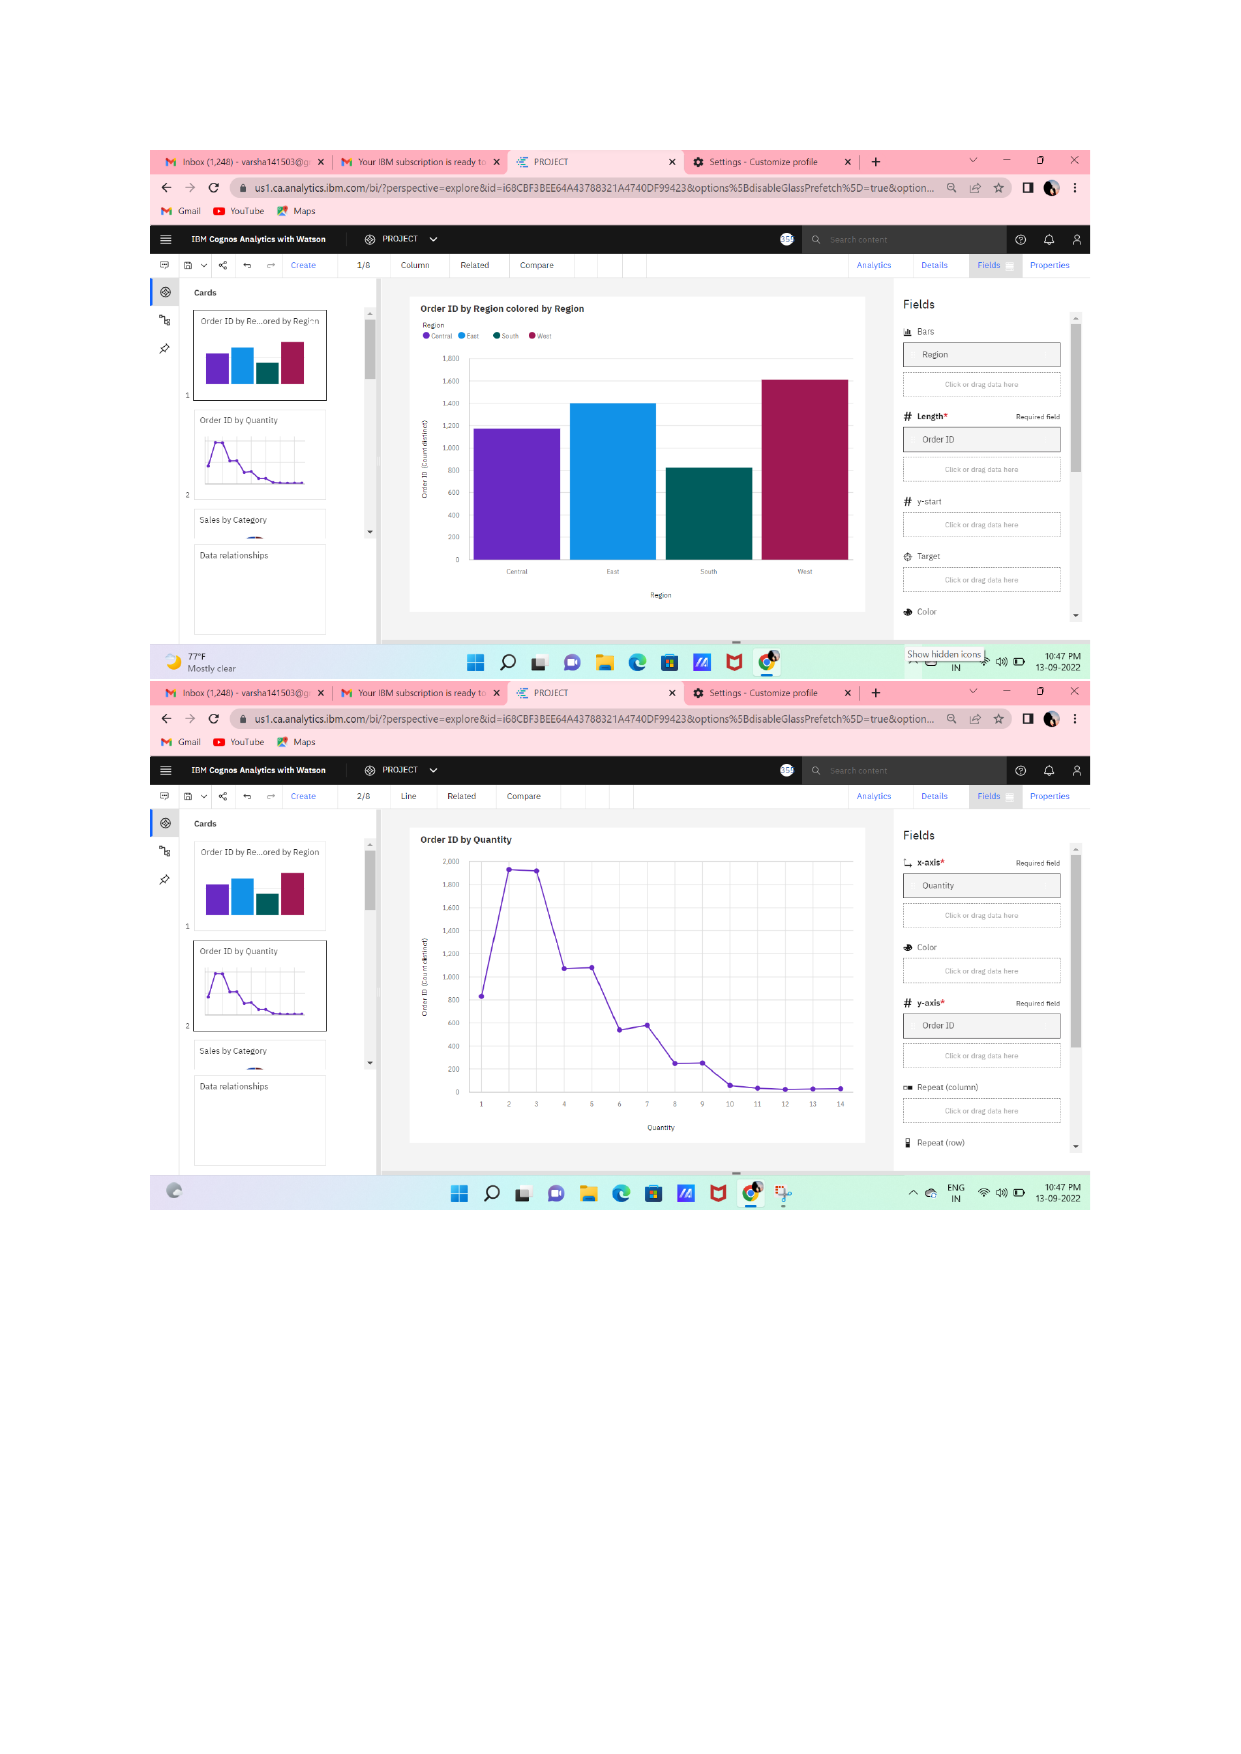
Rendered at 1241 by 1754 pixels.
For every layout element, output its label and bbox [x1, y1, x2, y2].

picture [150, 150, 1091, 679]
picture [150, 681, 1091, 1210]
